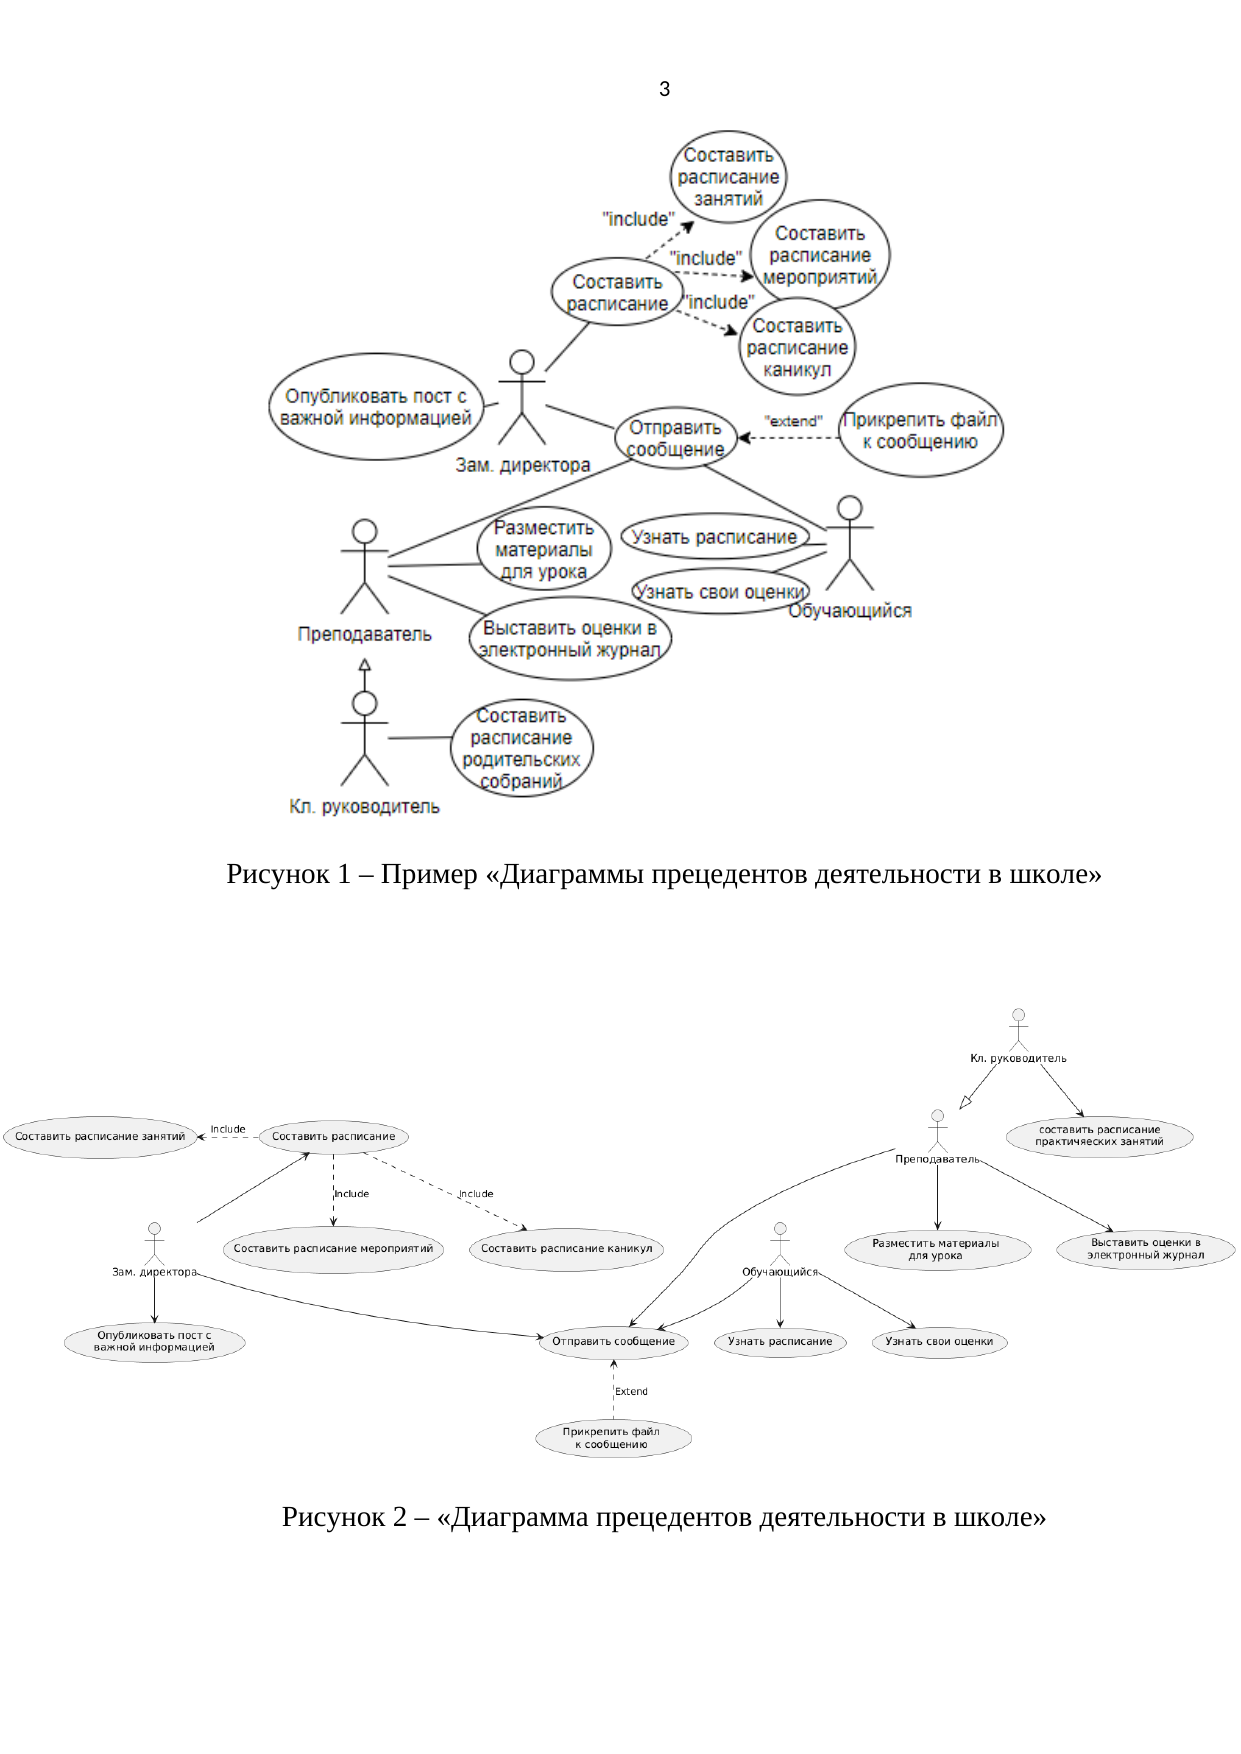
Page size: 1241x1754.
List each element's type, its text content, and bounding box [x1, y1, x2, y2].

text Рисунок 2 – «Диаграмма прецедентов деятельности в школе» [177, 1499, 1152, 1532]
picture [251, 129, 1009, 818]
picture [0, 1006, 1238, 1460]
text Рисунок 1 – Пример «Диаграммы прецедентов деятельности в школе» [177, 856, 1152, 890]
